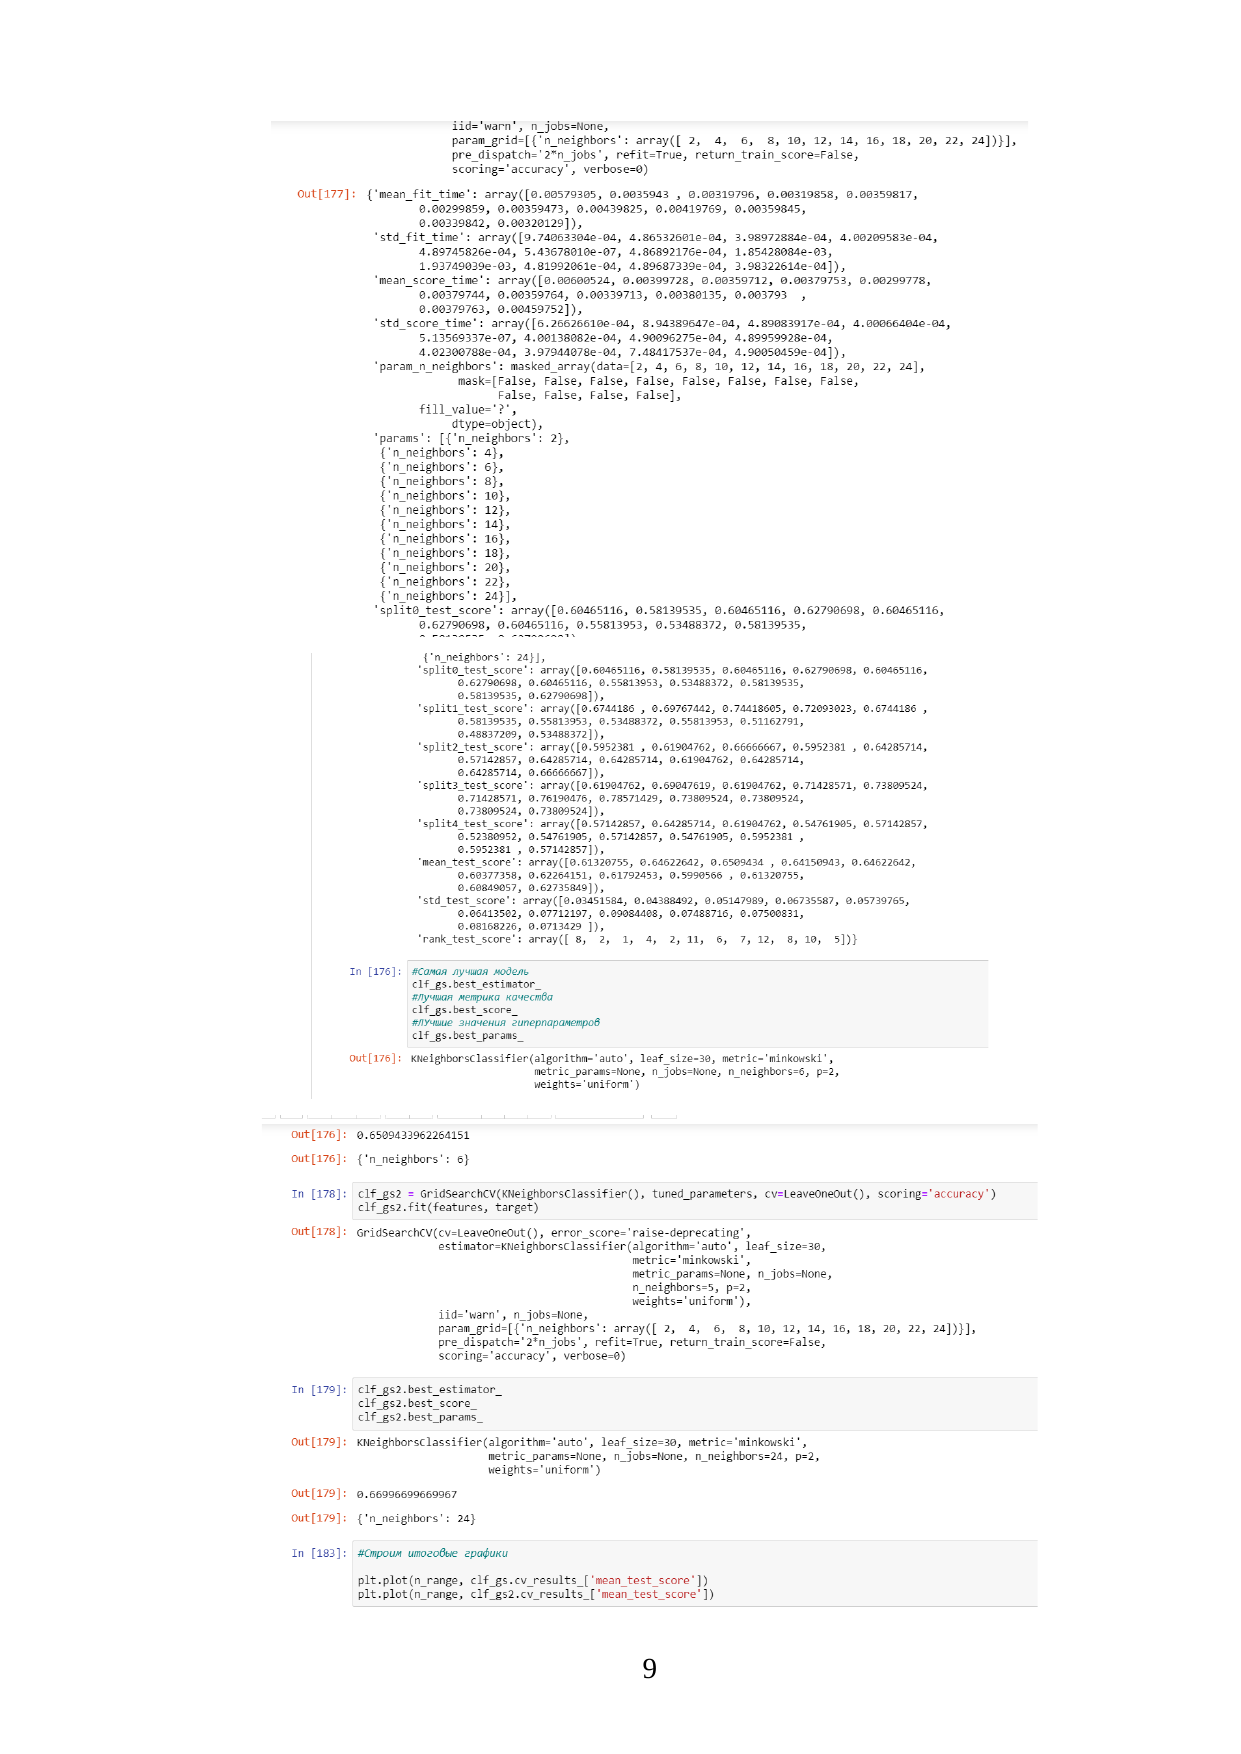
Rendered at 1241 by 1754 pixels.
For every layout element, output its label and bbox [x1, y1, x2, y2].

picture [271, 118, 1029, 637]
picture [261, 1115, 1038, 1613]
picture [311, 653, 989, 1099]
